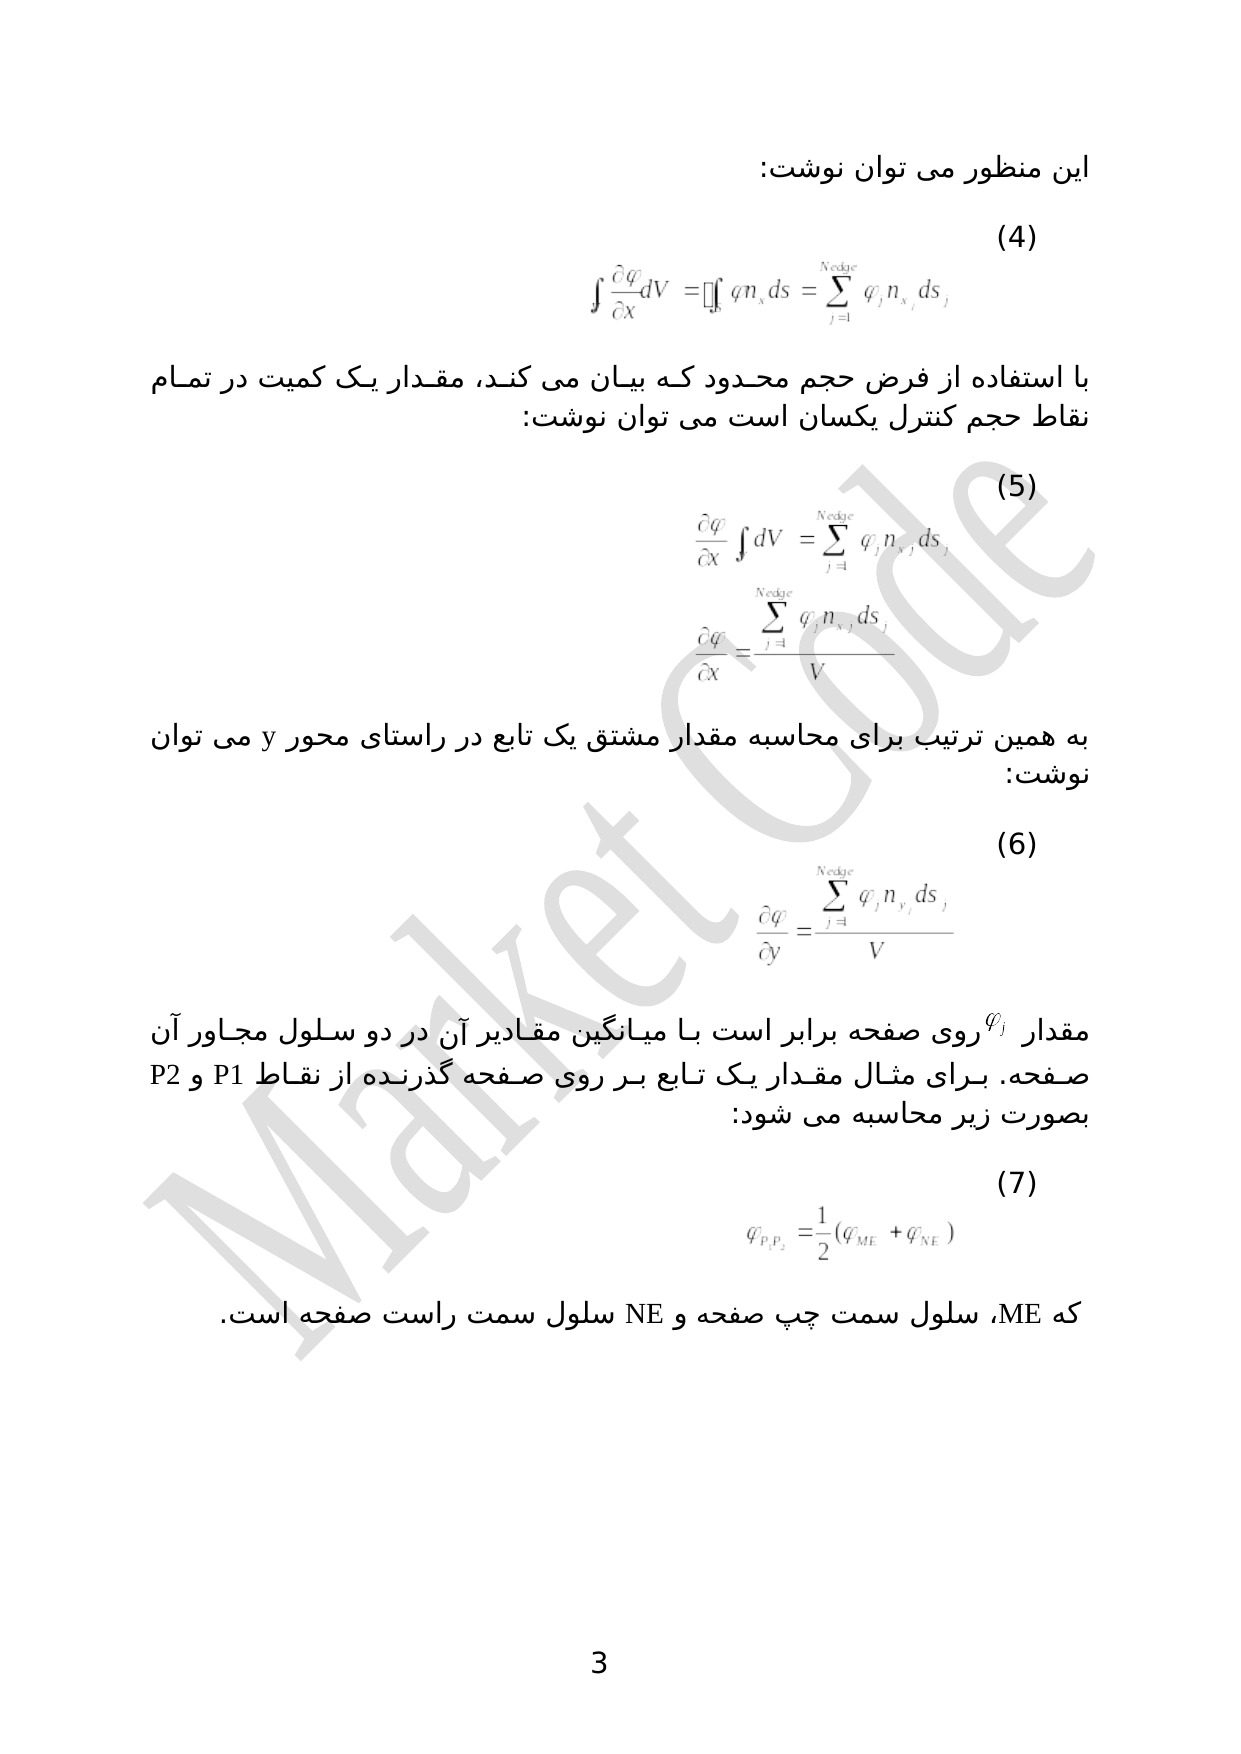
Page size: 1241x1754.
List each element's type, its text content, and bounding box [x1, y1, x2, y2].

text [150, 150, 1090, 184]
text که ME، سلول سمت چپ صفحه و NE سلول سمت راست صفحه است. [150, 1296, 1090, 1330]
text با استفاده از فرض حجم محدود که بیان می کند، مقدار یک کمیت در تمام نقاط حجم کنترل یکسان است می توان نوشت: [150, 360, 1090, 433]
text مقدار روی صفحه برابر است با میانگین مقادیر آن در دو سلول مجاور آن صفحه. برای مثال مقدار یک تابع بر روی صفحه گذرنده از نقاط P1 و P2 بصورت زیر محاسبه می شود: [150, 1000, 1090, 1130]
text به همین ترتیب برای محاسبه مقدار مشتق یک تابع در راستای محور y می توان نوشت: [150, 718, 1090, 791]
